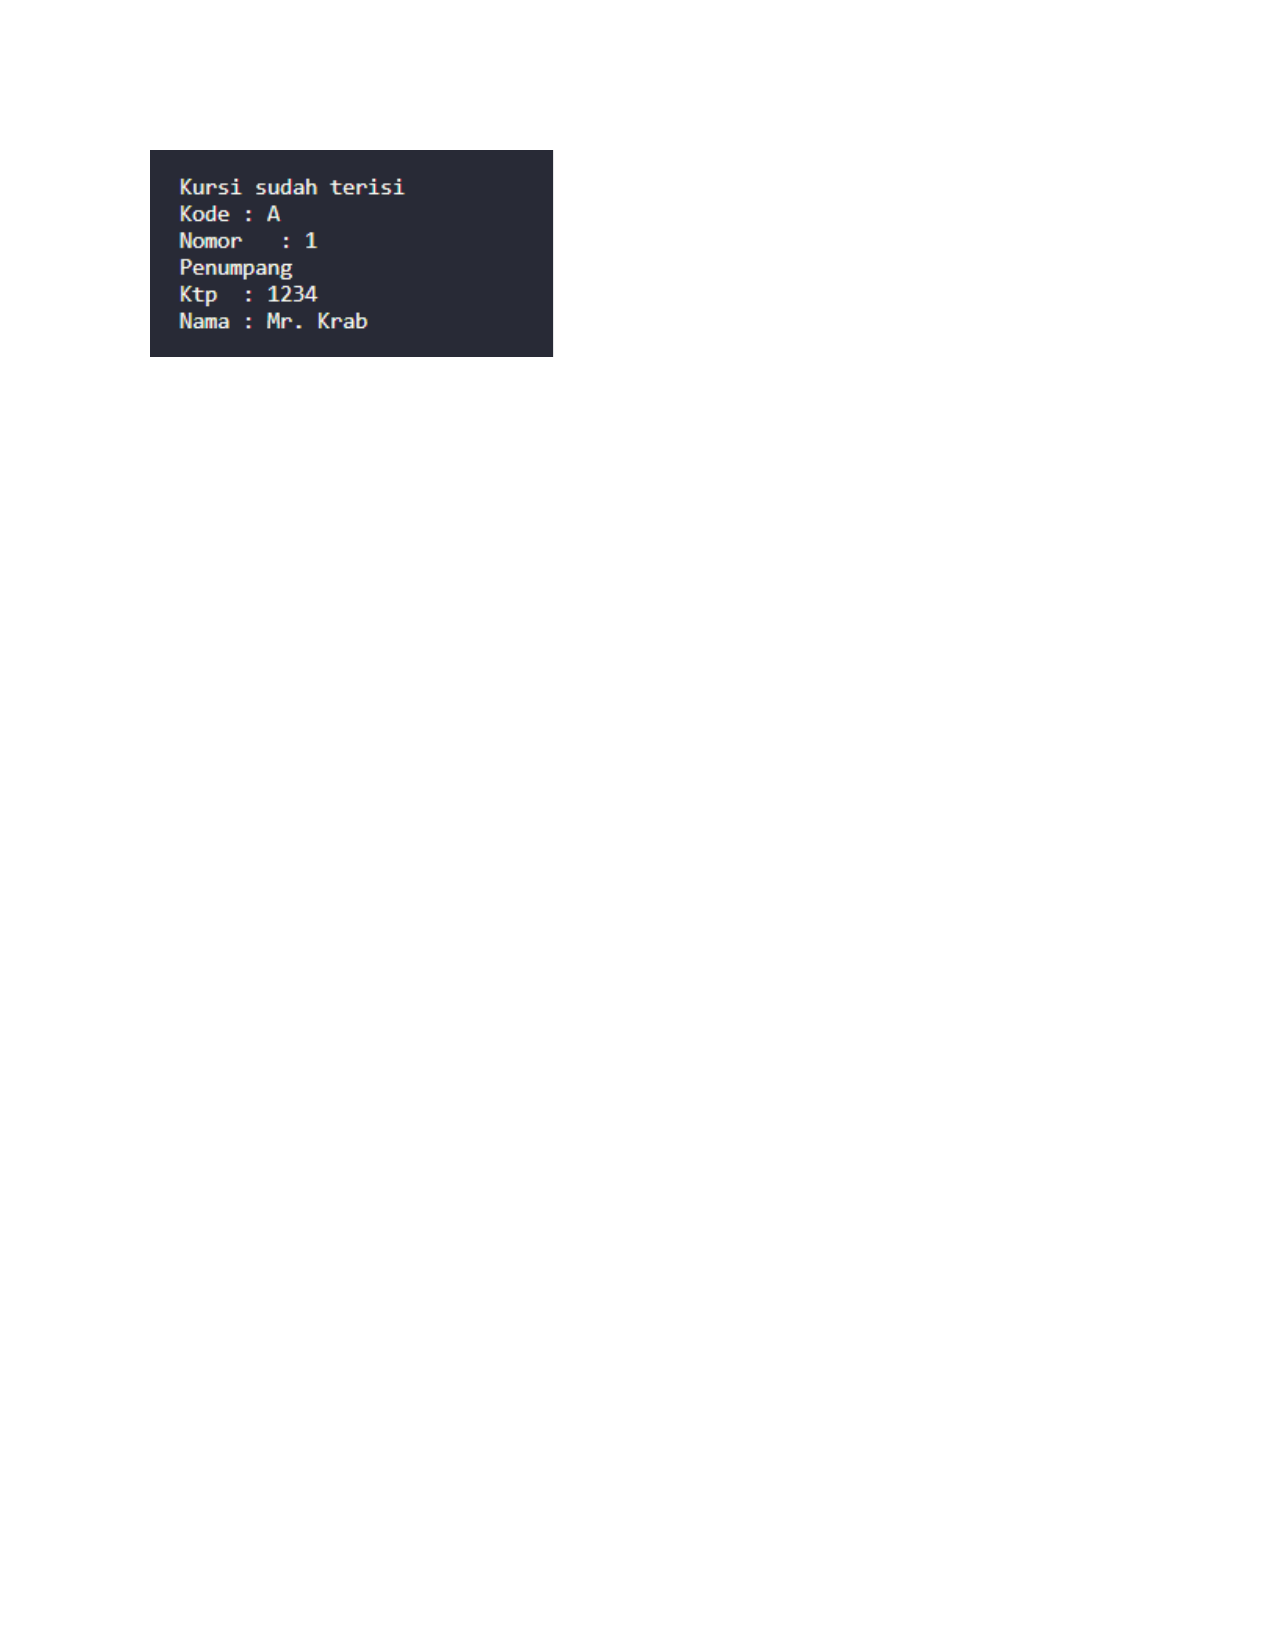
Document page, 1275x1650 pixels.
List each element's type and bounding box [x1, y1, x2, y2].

picture [150, 150, 554, 357]
